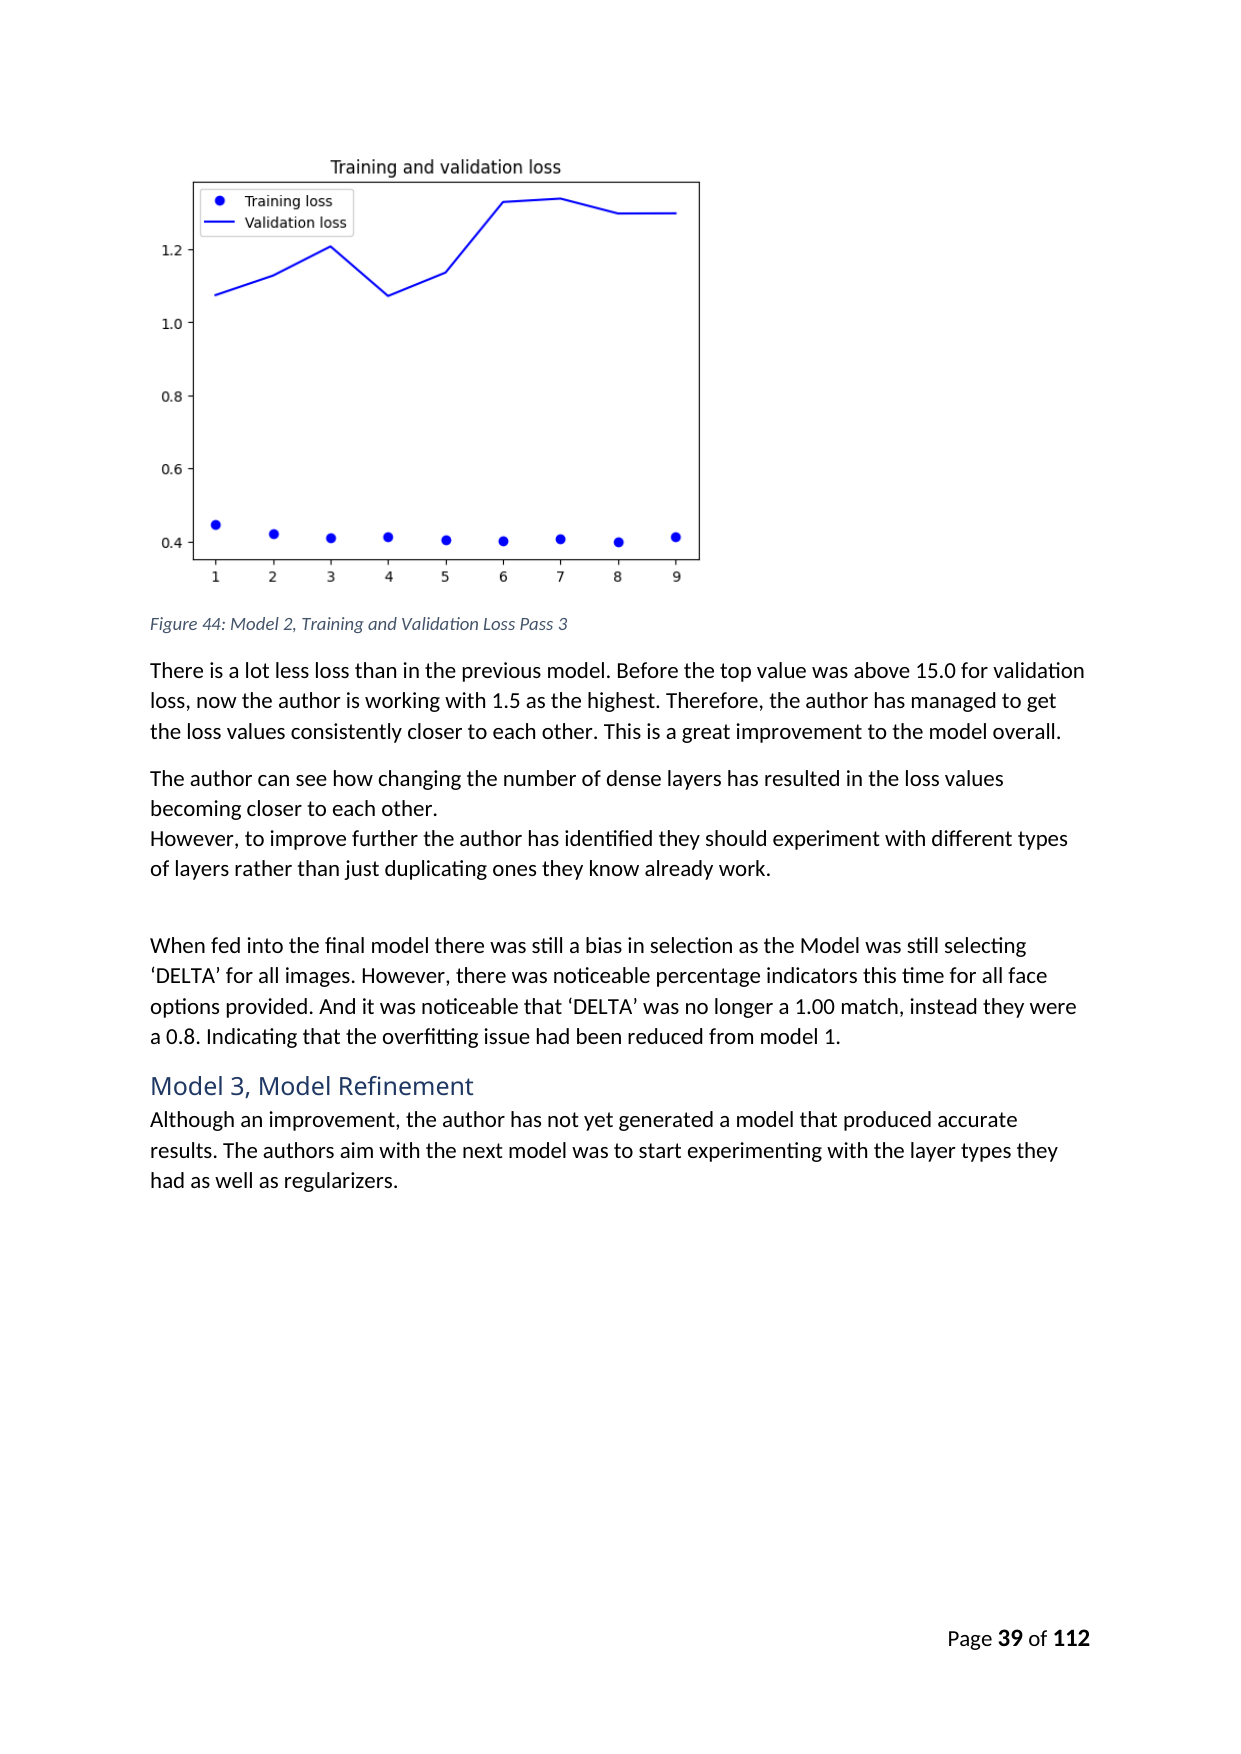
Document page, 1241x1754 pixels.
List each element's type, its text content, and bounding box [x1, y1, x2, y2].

text When fed into the final model there was still a bias in selection as the Model was still selecting ‘DELTA’ for all images. However, there was noticeable percentage indicators this time for all face options provided. And it was noticeable that ‘DELTA’ was no longer a 1.00 match, instead they were a 0.8. Indicating that the overfitting issue had been reduced from model 1. [150, 931, 1090, 1050]
text Figure 44: Model 2, Training and Validation Loss Pass 3 [150, 613, 1090, 636]
subtitle Model 3, Model Refinement [150, 1069, 1090, 1103]
text The author can see how changing the number of dense layers has resulted in the loss values becoming closer to each other. However, to improve further the author has identified they should experiment with different types of layers rather than just duplicating ones they know already work. [150, 764, 1090, 912]
picture [150, 150, 708, 594]
text Although an improvement, the author has not yet generated a model that produced accurate results. The authors aim with the next model was to start experimenting with the layer types they had as well as regularizers. [150, 1106, 1090, 1194]
text There is a lot less loss than in the previous model. Before the top value was above 15.0 for validation loss, now the author is working with 1.5 as the highest. Therefore, the author has managed to get the loss values consistently closer to each other. This is a great improvement to the model overall. [150, 656, 1090, 745]
